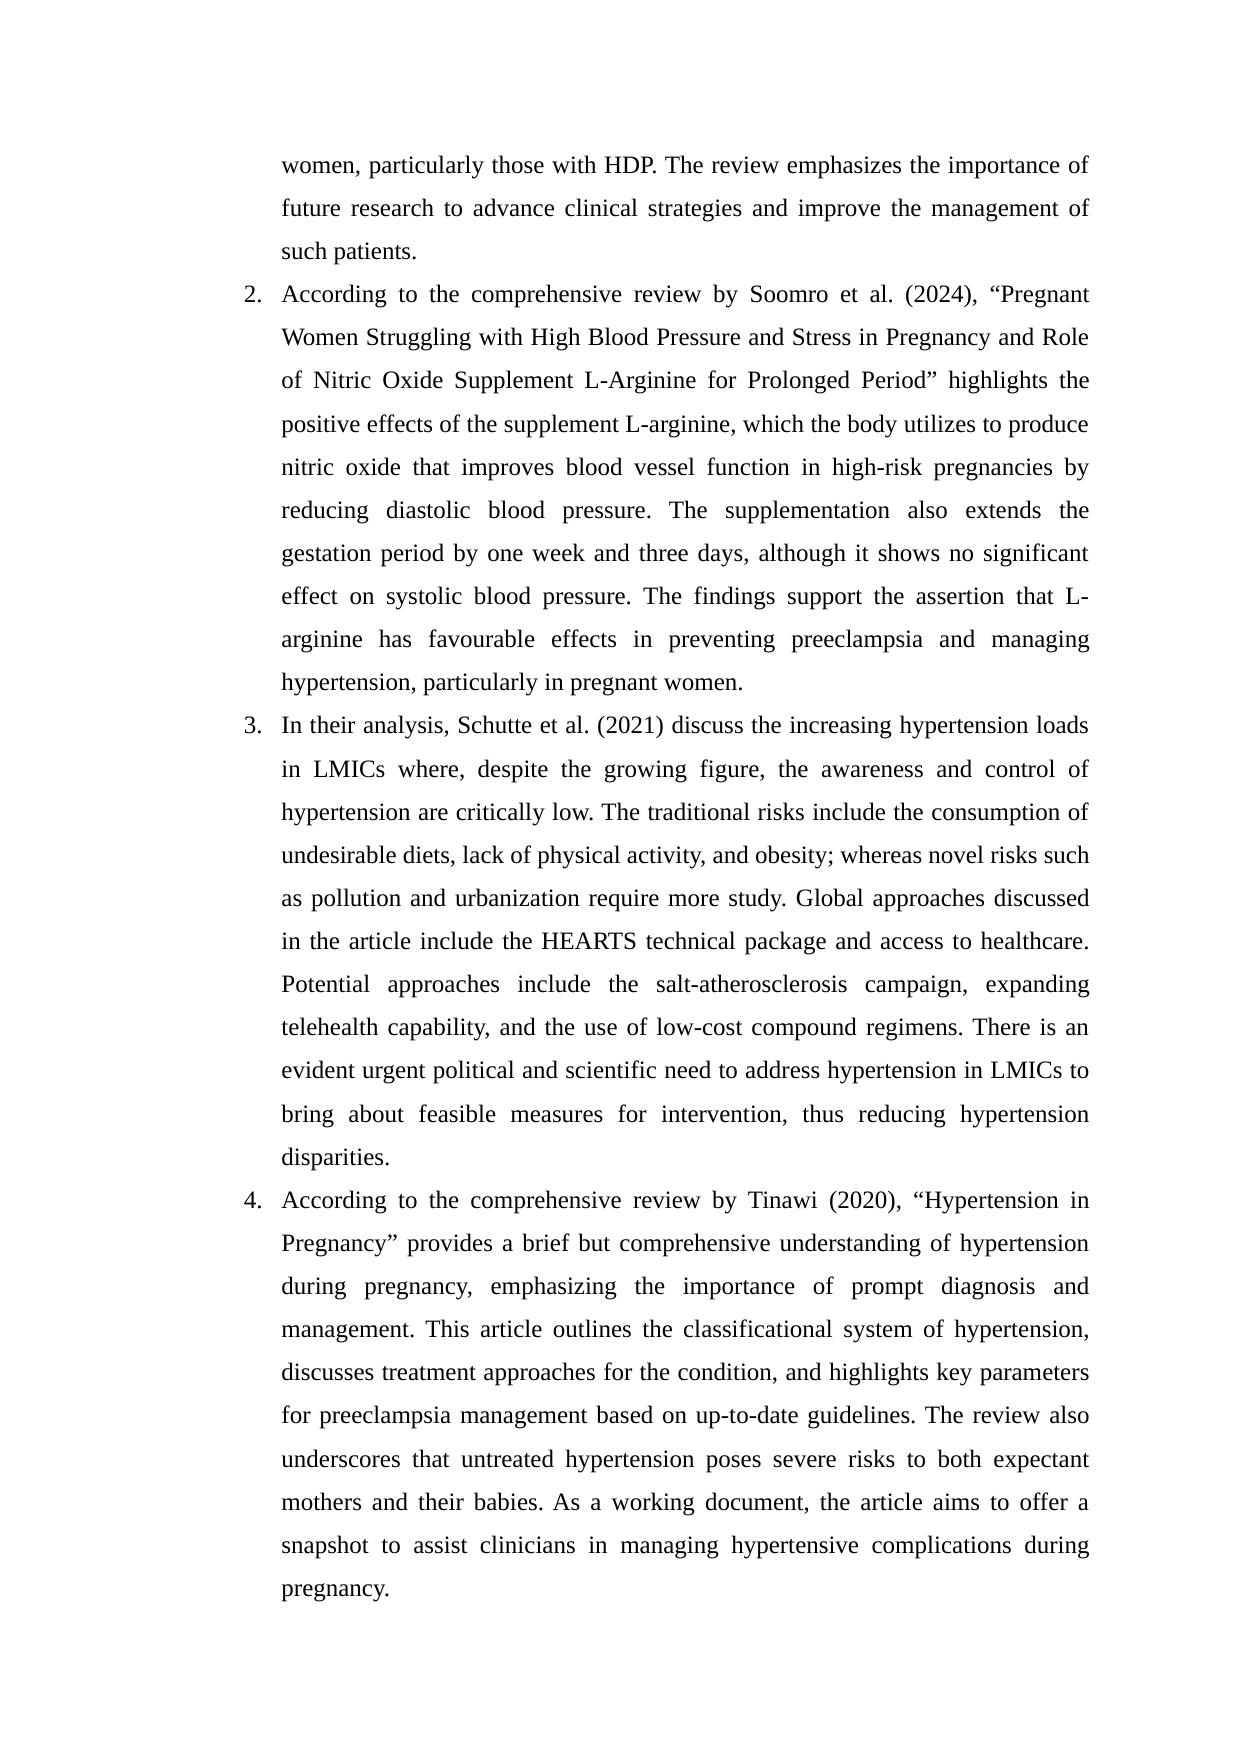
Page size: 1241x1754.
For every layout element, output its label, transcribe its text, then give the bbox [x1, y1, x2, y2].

list According to the comprehensive review by Soomro et al. (2024), “Pregnant Women Struggling with High Blood Pressure and Stress in Pregnancy and Role of Nitric Oxide Supplement L-Arginine for Prolonged Period” highlights the positive effects of the supplement L-arginine, which the body utilizes to produce nitric oxide that improves blood vessel function in high-risk pregnancies by reducing diastolic blood pressure. The supplementation also extends the gestation period by one week and three days, although it shows no significant effect on systolic blood pressure. The findings support the assertion that L-arginine has favourable effects in preventing preeclampsia and managing hypertension, particularly in pregnant women. [244, 279, 1090, 696]
list According to the comprehensive review by Tinawi (2020), “Hypertension in Pregnancy” provides a brief but comprehensive understanding of hypertension during pregnancy, emphasizing the importance of prompt diagnosis and management. This article outlines the classificational system of hypertension, discusses treatment approaches for the condition, and highlights key parameters for preeclampsia management based on up-to-date guidelines. The review also underscores that untreated hypertension poses severe risks to both expectant mothers and their babies. As a working document, the article aims to offer a snapshot to assist clinicians in managing hypertensive complications during pregnancy. [244, 1185, 1090, 1602]
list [244, 150, 1090, 265]
list In their analysis, Schutte et al. (2021) discuss the increasing hypertension loads in LMICs where, despite the growing figure, the awareness and control of hypertension are critically low. The traditional risks include the consumption of undesirable diets, lack of physical activity, and obesity; whereas novel risks such as pollution and urbanization require more study. Global approaches discussed in the article include the HEARTS technical package and access to healthcare. Potential approaches include the salt-atherosclerosis campaign, expanding telehealth capability, and the use of low-cost compound regimens. There is an evident urgent political and scientific need to address hypertension in LMICs to bring about feasible measures for intervention, thus reducing hypertension disparities. [244, 711, 1090, 1171]
